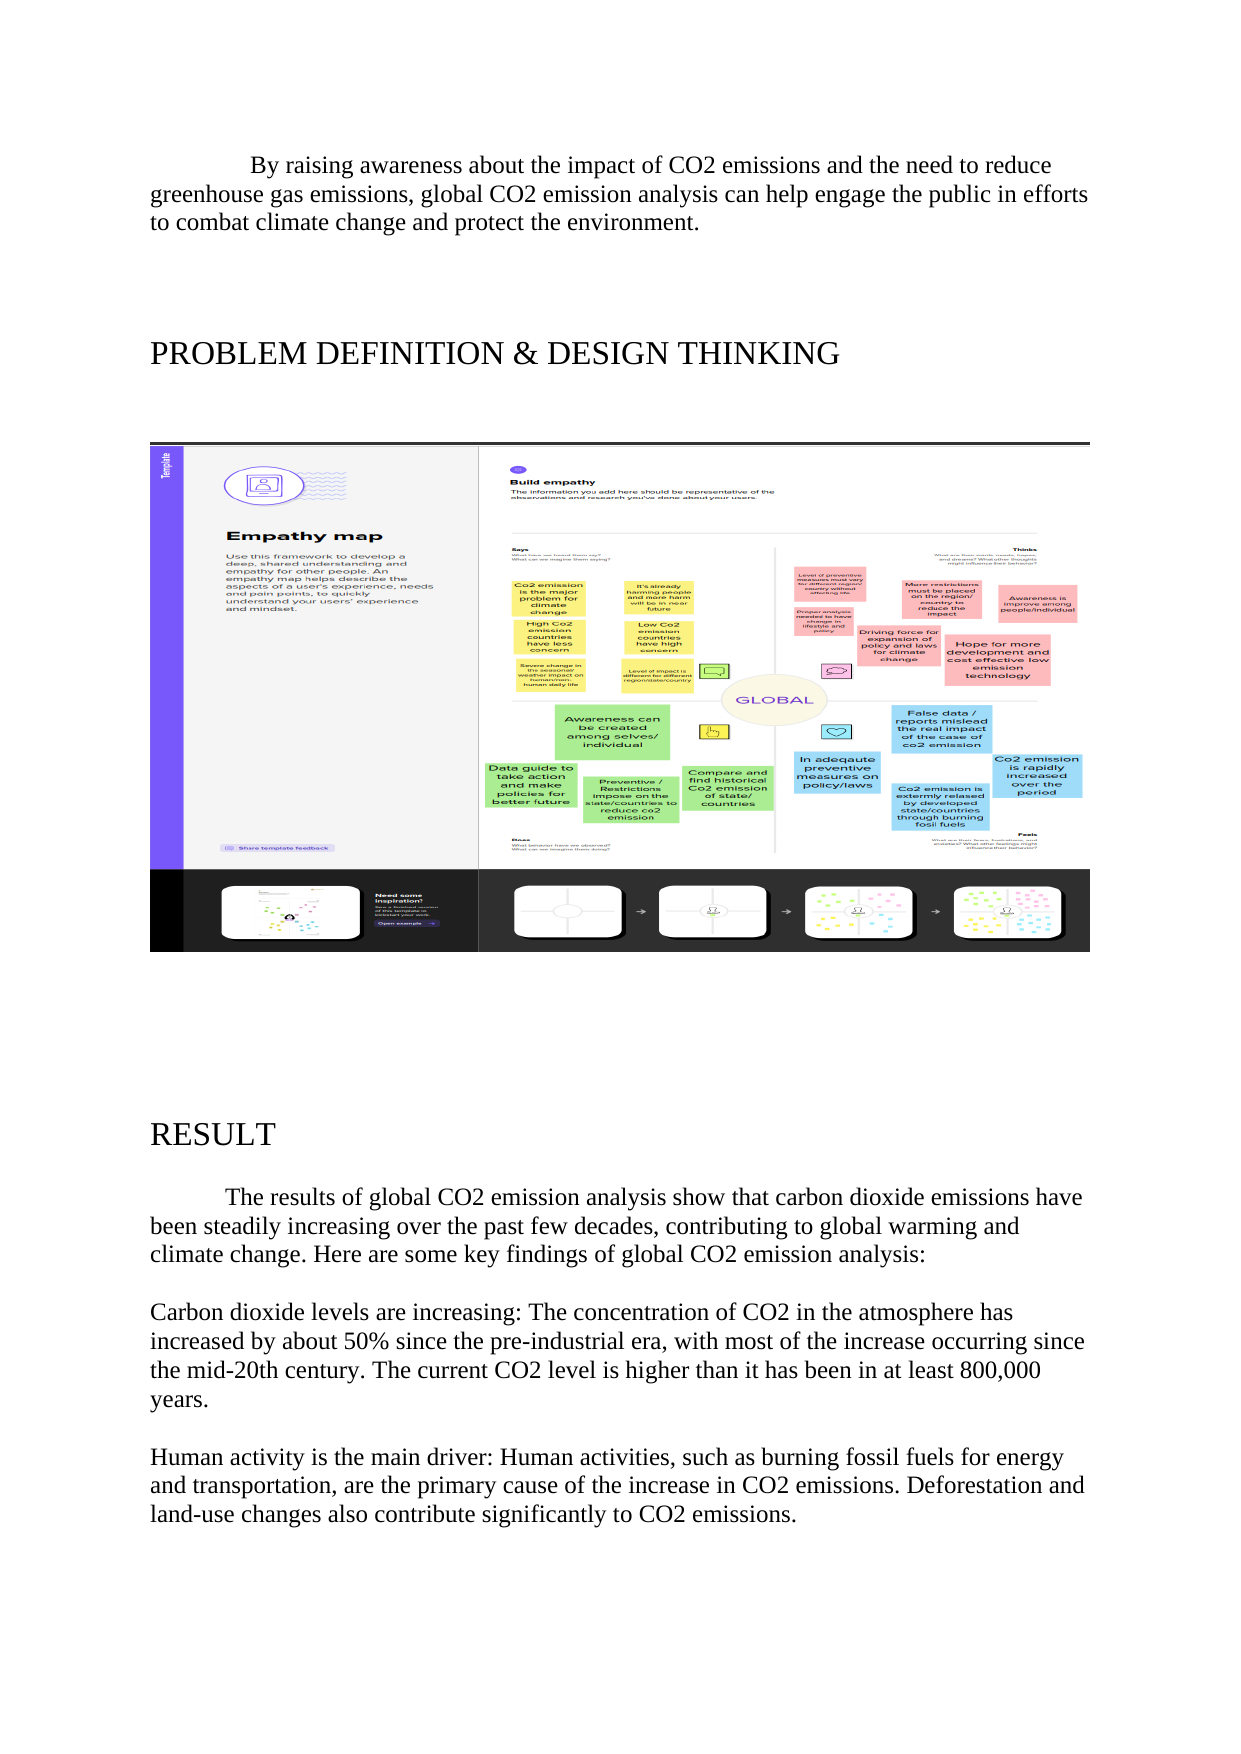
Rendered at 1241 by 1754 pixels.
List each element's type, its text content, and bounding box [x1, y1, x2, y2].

text PROBLEM DEFINITION & DESIGN THINKING [150, 333, 1090, 371]
picture [150, 442, 1090, 952]
text By raising awareness about the impact of CO2 emissions and the need to reduce greenhouse gas emissions, global CO2 emission analysis can help engage the public in efforts to combat climate change and protect the environment. [150, 150, 1090, 236]
text Carbon dioxide levels are increasing: The concentration of CO2 in the atmosphere has increased by about 50% since the pre-industrial era, with most of the increase occurring since the mid-20th century. The current CO2 level is higher than it has been in at least 800,000 years. [150, 1297, 1090, 1412]
text Human activity is the main driver: Human activities, such as burning fossil fuels for energy and transportation, are the primary cause of the increase in CO2 emissions. Deforestation and land-use changes also contribute significantly to CO2 emissions. [150, 1442, 1090, 1528]
text The results of global CO2 emission analysis show that carbon dioxide emissions have been steadily increasing over the past few decades, contributing to global warming and climate change. Here are some key findings of global CO2 emission analysis: [150, 1182, 1090, 1268]
text RESULT [150, 1047, 1090, 1153]
